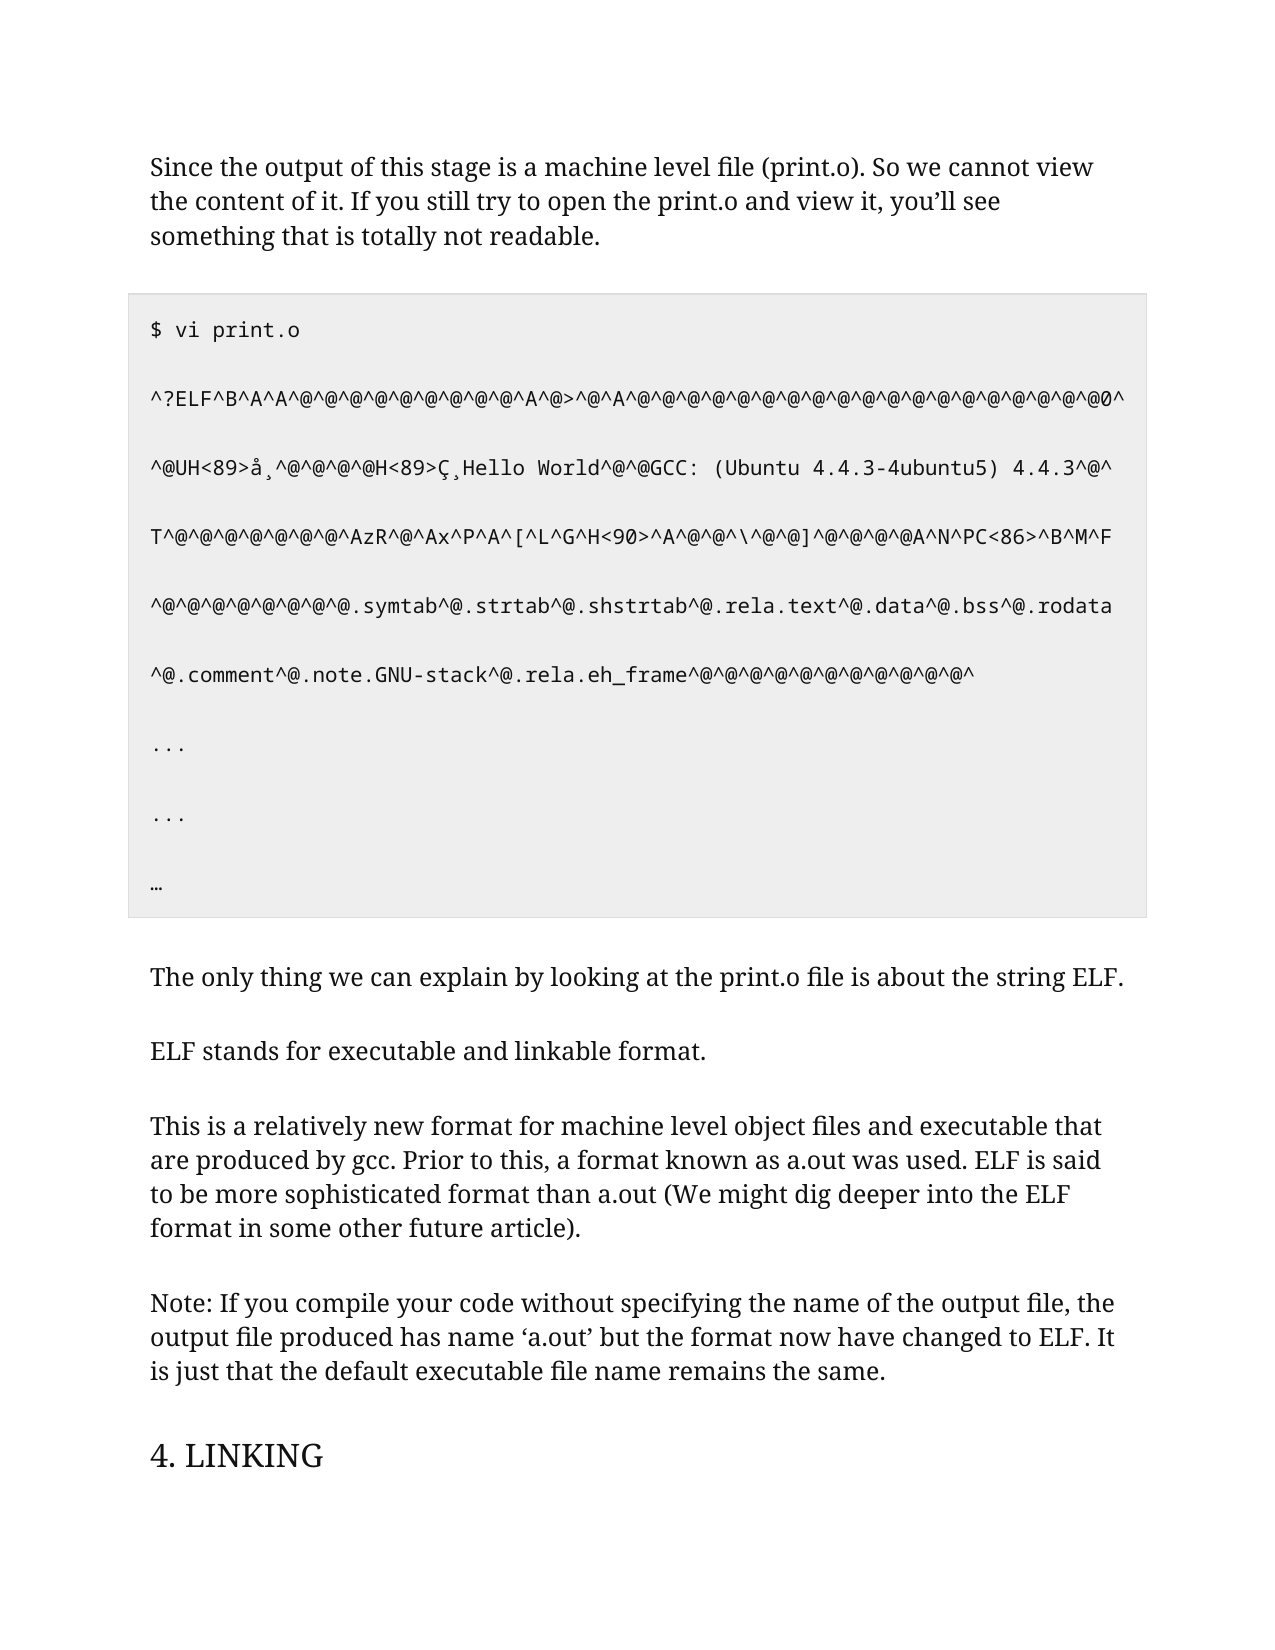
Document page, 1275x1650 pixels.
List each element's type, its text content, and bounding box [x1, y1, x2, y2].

text ^@^@^@^@^@^@^@^@.symtab^@.strtab^@.shstrtab^@.rela.text^@.data^@.bss^@.rodata [129, 569, 1146, 620]
text Note: If you compile your code without specifying the name of the output file, the output file produced has name ‘a.out’ but the format now have changed to ELF. It is just that the default executable file name remains the same. [150, 1285, 1125, 1388]
text … [129, 845, 1146, 917]
text ^?ELF^B^A^A^@^@^@^@^@^@^@^@^@^A^@>^@^A^@^@^@^@^@^@^@^@^@^@^@^@^@^@^@^@^@^@^@0^ [129, 362, 1146, 413]
text ^@.comment^@.note.GNU-stack^@.rela.eh_frame^@^@^@^@^@^@^@^@^@^@^@^ [129, 638, 1146, 689]
text ELF stands for executable and linkable format. [150, 1034, 1125, 1068]
text Since the output of this stage is a machine level file (print.o). So we cannot view the content of it. If you still try to open the print.o and view it, you’ll see something that is totally not readable. [150, 150, 1125, 252]
text ... [129, 776, 1146, 827]
text This is a relatively new format for machine level object files and executable that are produced by gcc. Prior to this, a format known as a.out was used. ELF is said to be more sophisticated format than a.out (We might dig deeper into the ELF format in some other future article). [150, 1108, 1125, 1245]
text T^@^@^@^@^@^@^@^AzR^@^Ax^P^A^[^L^G^H<90>^A^@^@^\^@^@]^@^@^@^@A^N^PC<86>^B^M^F [129, 500, 1146, 551]
text 4. LINKING [150, 1433, 1125, 1477]
text $ vi print.o [129, 295, 1146, 344]
text The only thing we can explain by looking at the print.o file is about the string ELF. [150, 959, 1125, 993]
text ^@UH<89>å¸^@^@^@^@H<89>Ç¸Hello World^@^@GCC: (Ubuntu 4.4.3-4ubuntu5) 4.4.3^@^ [129, 431, 1146, 482]
text ... [129, 707, 1146, 758]
